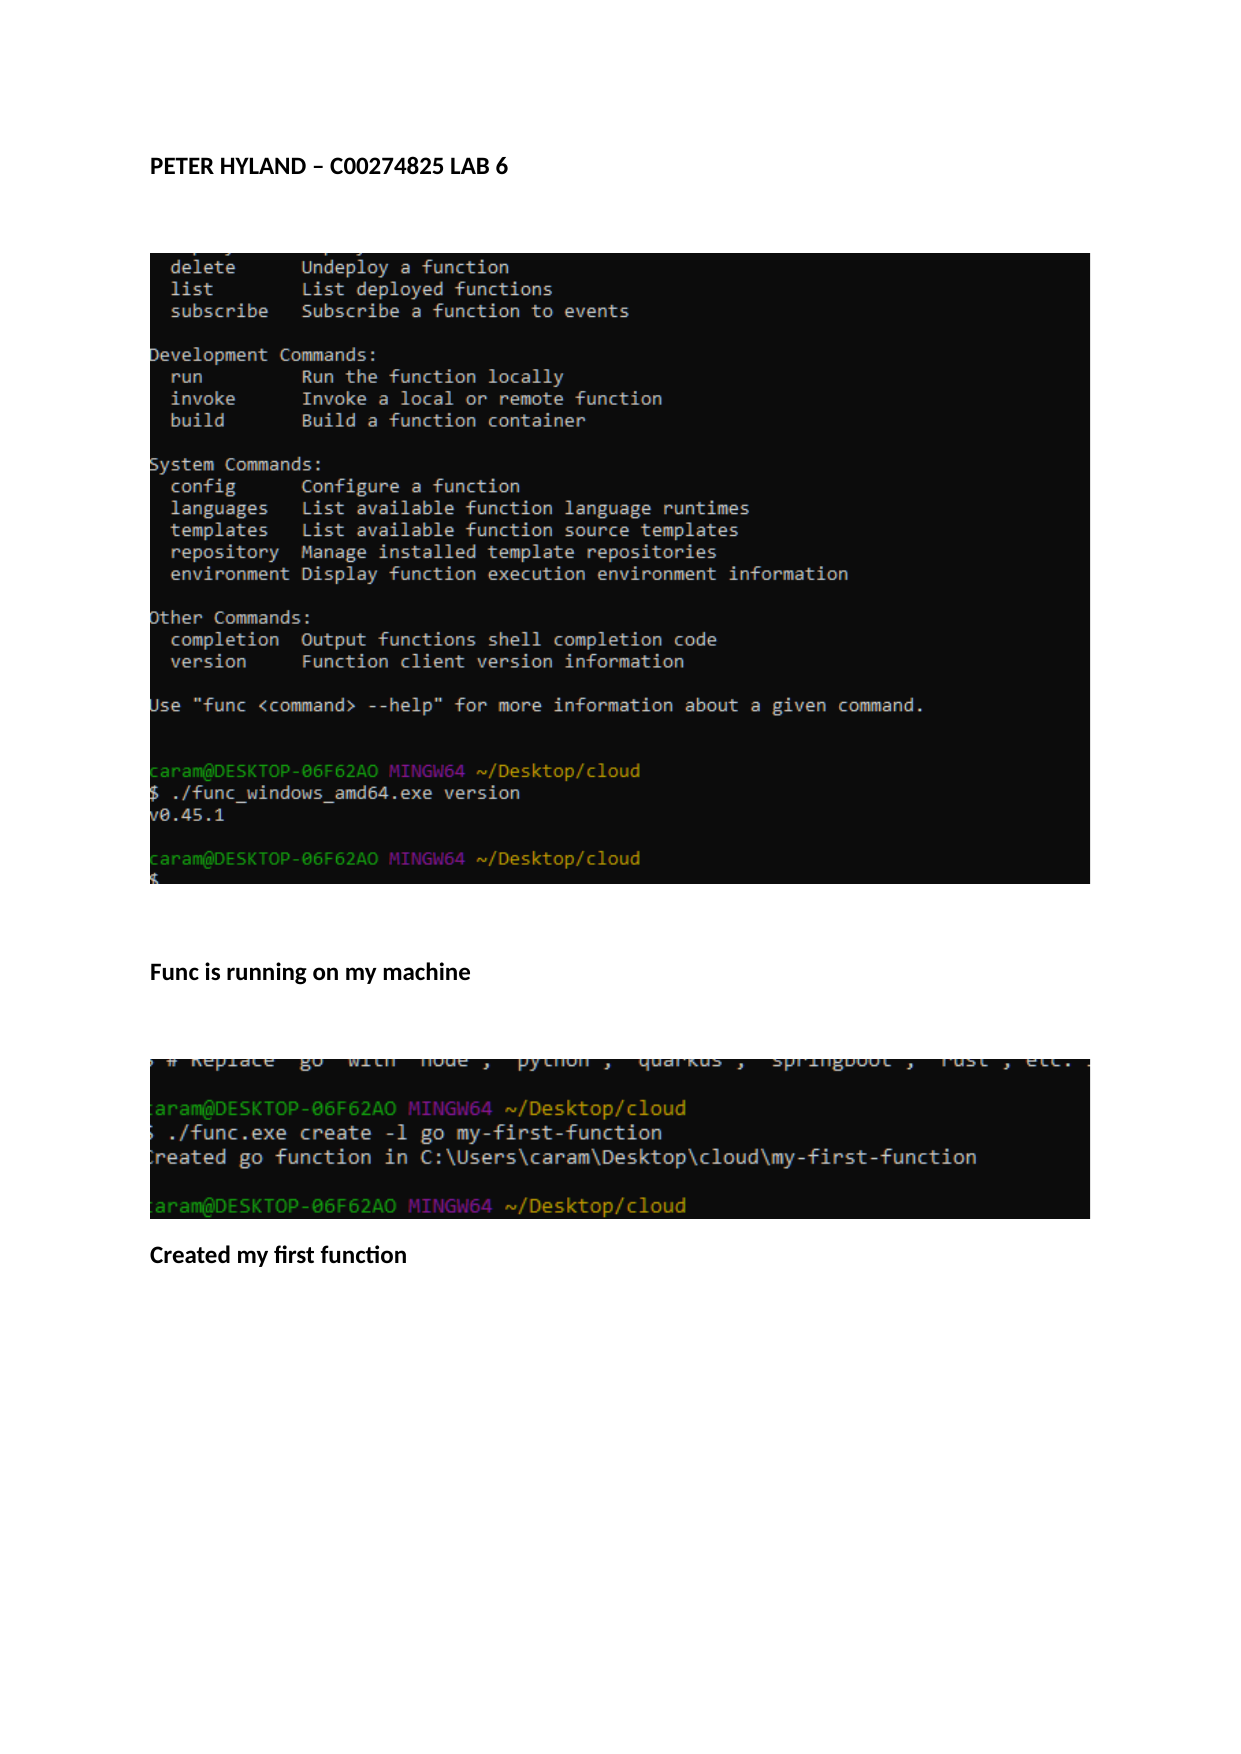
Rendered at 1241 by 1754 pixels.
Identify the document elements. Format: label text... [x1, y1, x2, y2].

picture [150, 253, 1091, 884]
text PETER HYLAND – C00274825 LAB 6 [150, 150, 1090, 181]
text Created my first function [150, 1239, 1090, 1270]
text Func is running on my machine [150, 956, 1090, 987]
picture [150, 1059, 1091, 1219]
